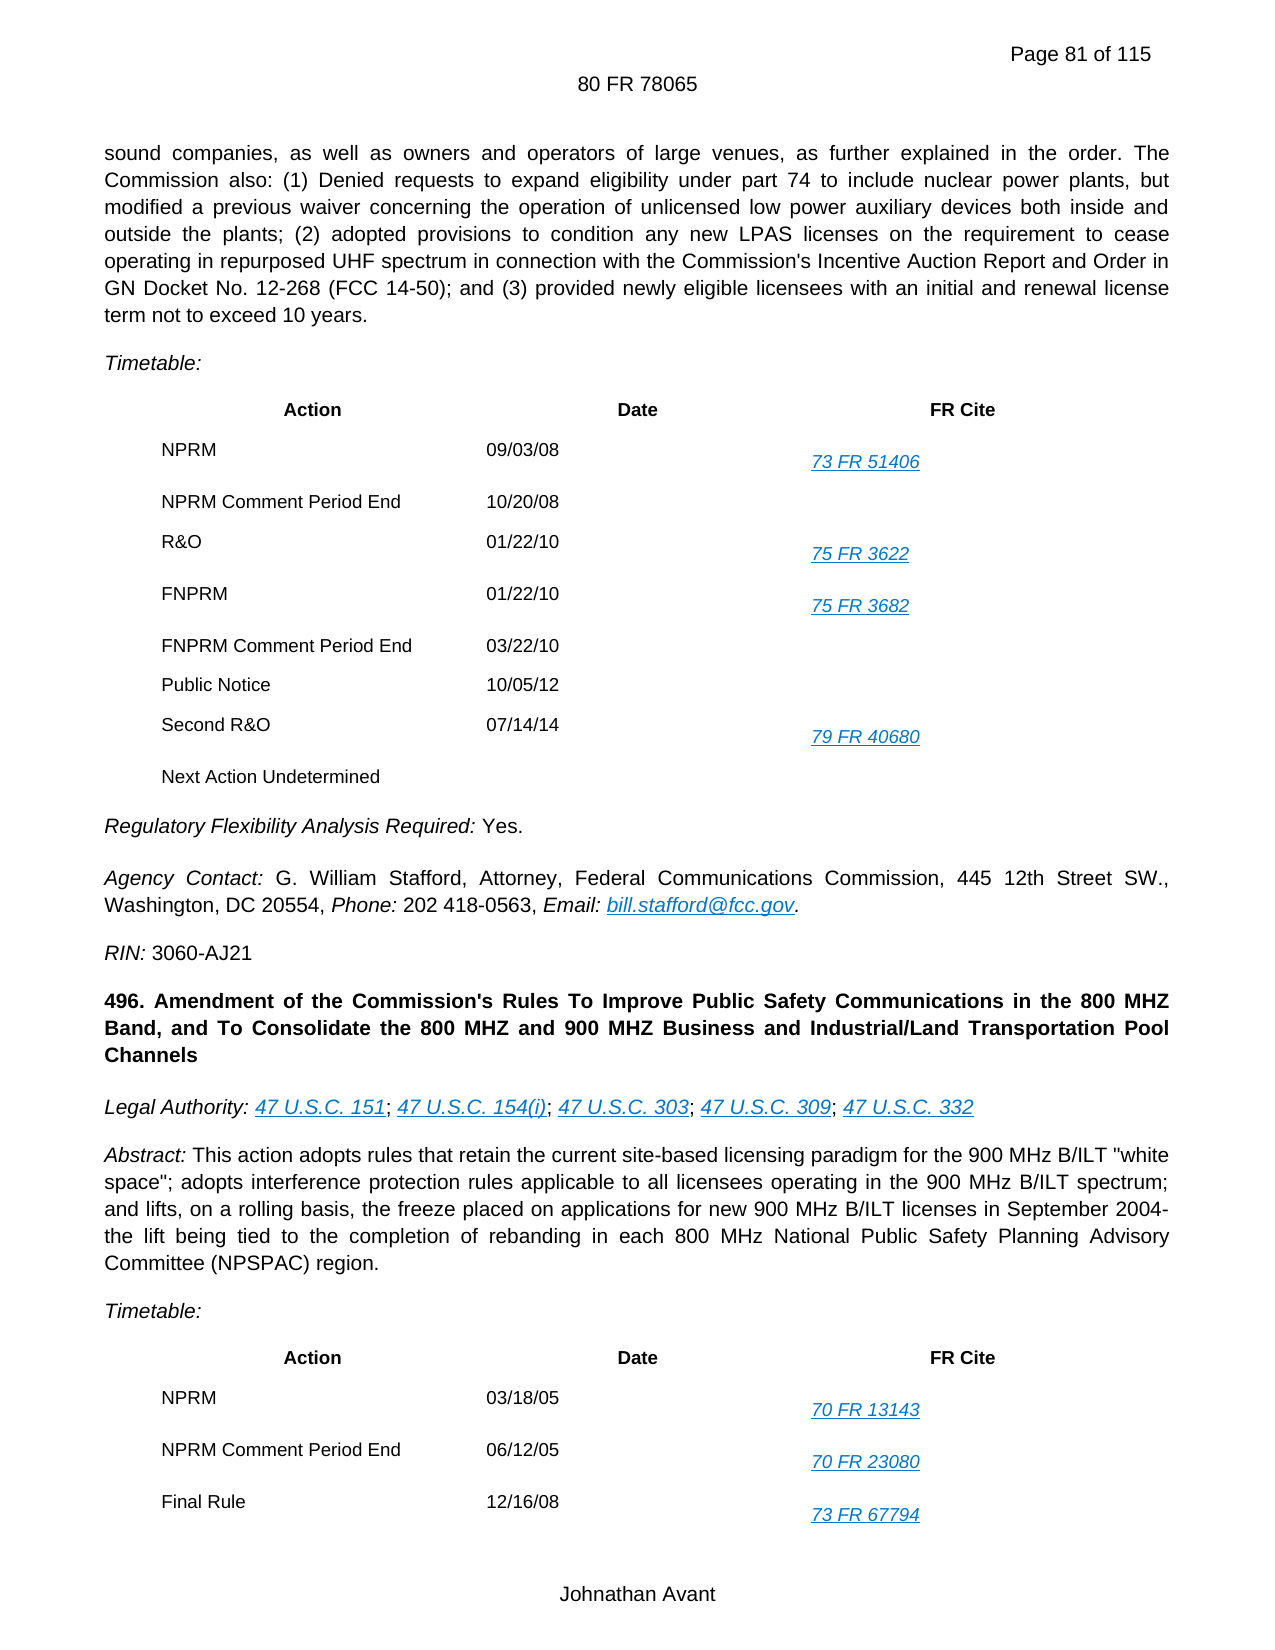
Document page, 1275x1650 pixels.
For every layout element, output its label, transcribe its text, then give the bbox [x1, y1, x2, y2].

text RIN: 3060-AJ21 [104, 937, 1171, 964]
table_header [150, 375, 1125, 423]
text Legal Authority: 47 U.S.C. 151; 47 U.S.C. 154(i); 47 U.S.C. 303; 47 U.S.C. 309; 47 U.S.C. 332 [104, 1092, 1171, 1119]
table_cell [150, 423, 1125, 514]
text Timetable: [104, 348, 1171, 375]
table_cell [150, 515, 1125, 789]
text Agency Contact: G. William Stafford, Attorney, Federal Communications Commission, 445 12th Street SW., Washington, DC 20554, Phone: 202 418-0563, Email: bill.stafford@fcc.gov. [104, 862, 1171, 917]
text 496. Amendment of the Commission's Rules To Improve Public Safety Communications in the 800 MHZ Band, and To Consolidate the 800 MHZ and 900 MHZ Business and Industrial/Land Transportation Pool Channels [104, 985, 1171, 1067]
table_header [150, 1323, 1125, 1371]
text Regulatory Flexibility Analysis Required: Yes. [104, 810, 1171, 837]
text Timetable: [104, 1296, 1171, 1323]
text Abstract: This action adopts rules that retain the current site-based licensing paradigm for the 900 MHz B/ILT "white space"; adopts interference protection rules applicable to all licensees operating in the 900 MHz B/ILT spectrum; and lifts, on a rolling basis, the freeze placed on applications for new 900 MHz B/ILT licenses in September 2004-the lift being tied to the completion of rebanding in each 800 MHz National Public Safety Planning Advisory Committee (NPSPAC) region. [104, 1139, 1171, 1275]
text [104, 137, 1171, 327]
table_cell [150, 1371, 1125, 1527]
